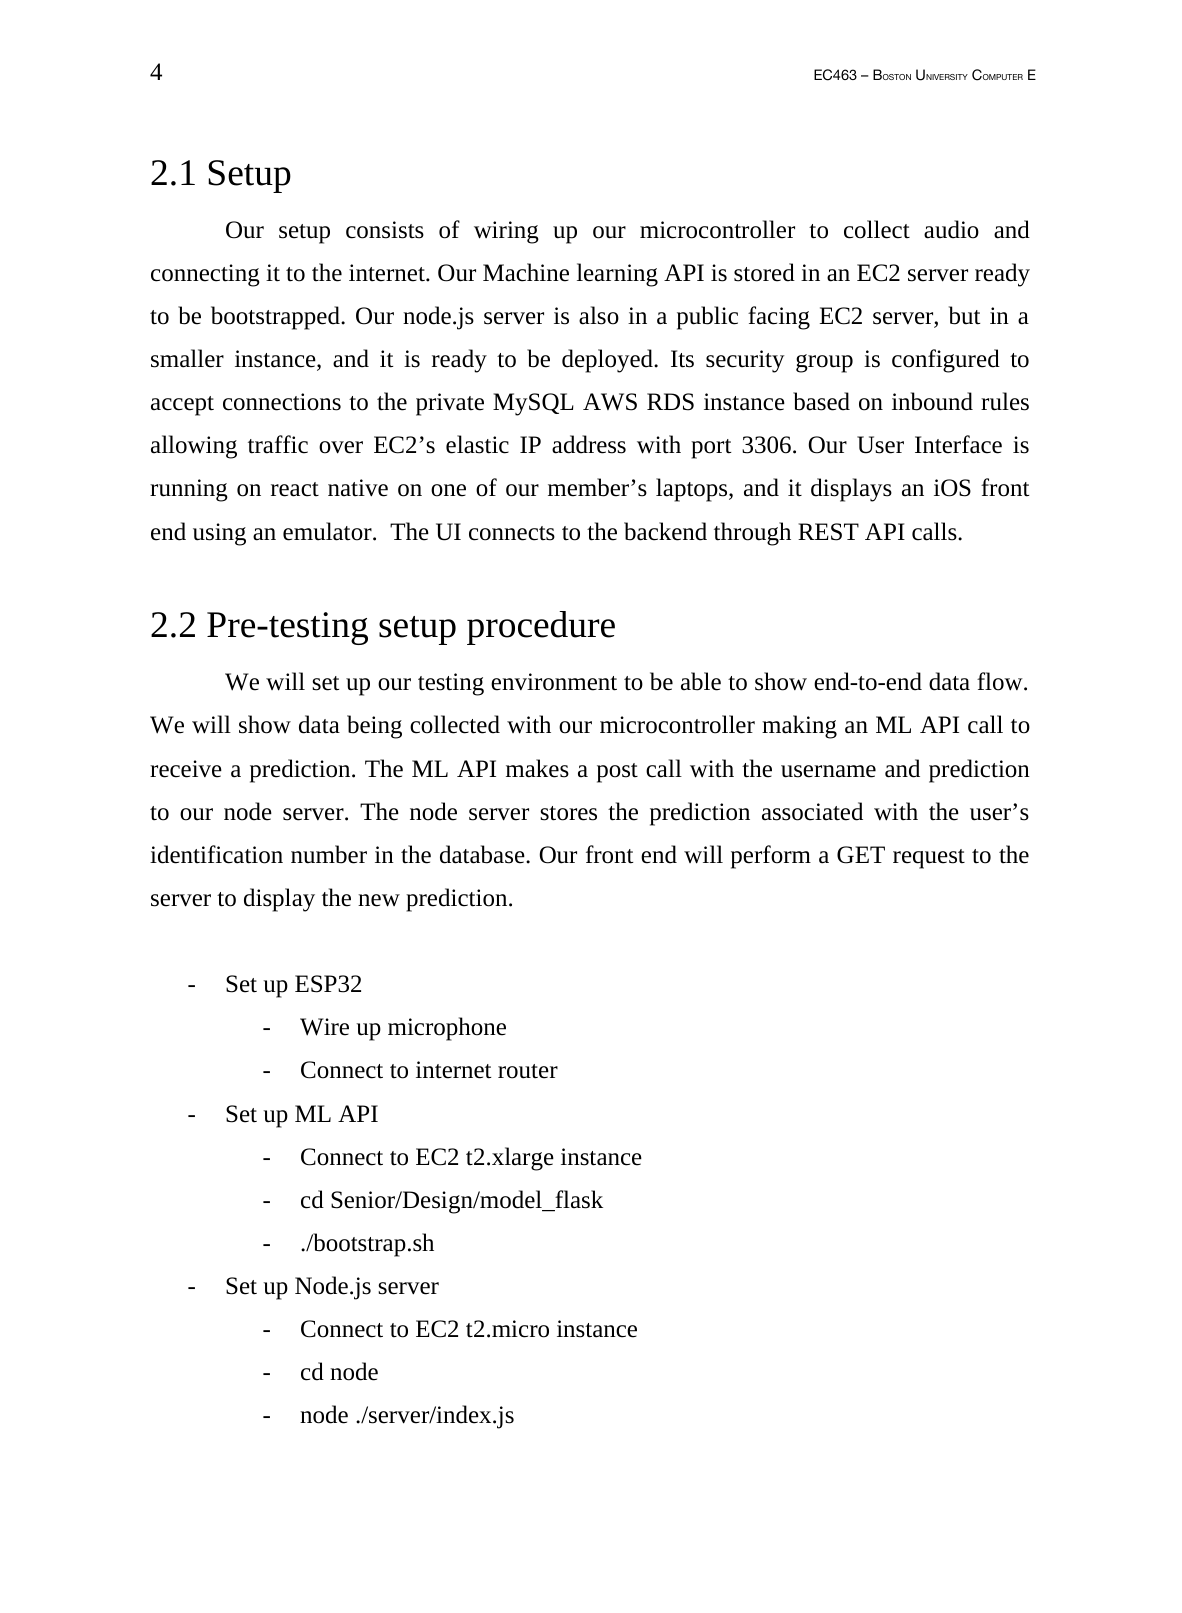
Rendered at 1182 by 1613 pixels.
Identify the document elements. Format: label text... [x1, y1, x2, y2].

list cd Senior/Design/model_flask [262, 1185, 1031, 1214]
list Connect to EC2 t2.xlarge instance [262, 1142, 1031, 1171]
list Set up Node.js server [187, 1271, 1031, 1300]
text Our setup consists of wiring up our microcontroller to collect audio and connecting it to the internet. Our Machine learning API is stored in an EC2 server ready to be bootstrapped. Our node.js server is also in a public facing EC2 server, but in a smaller instance, and it is ready to be deployed. Its security group is configured to accept connections to the private MySQL AWS RDS instance based on inbound rules allowing traffic over EC2’s elastic IP address with port 3306. Our User Interface is running on react native on one of our member’s laptops, and it displays an iOS front end using an emulator. The UI connects to the backend through REST API calls. [150, 215, 1031, 545]
list Connect to EC2 t2.micro instance [262, 1314, 1031, 1343]
text We will set up our testing environment to be able to show end-to-end data flow. We will show data being collected with our microcontroller making an ML API call to receive a prediction. The ML API makes a post call with the username and prediction to our node server. The node server stores the prediction associated with the user’s identification number in the database. Our front end will perform a GET request to the server to display the new prediction. [150, 667, 1031, 912]
list Set up ESP32 [187, 969, 1031, 998]
list Connect to internet router [262, 1056, 1031, 1084]
list cd node [262, 1357, 1031, 1386]
list Wire up microphone [262, 1012, 1031, 1041]
list ./bootstrap.sh [262, 1228, 1031, 1257]
text 2.1 Setup [150, 150, 1031, 193]
list Set up ML API [187, 1099, 1031, 1127]
text 2.2 Pre-testing setup procedure [150, 603, 1031, 646]
list node ./server/index.js [262, 1401, 1031, 1429]
